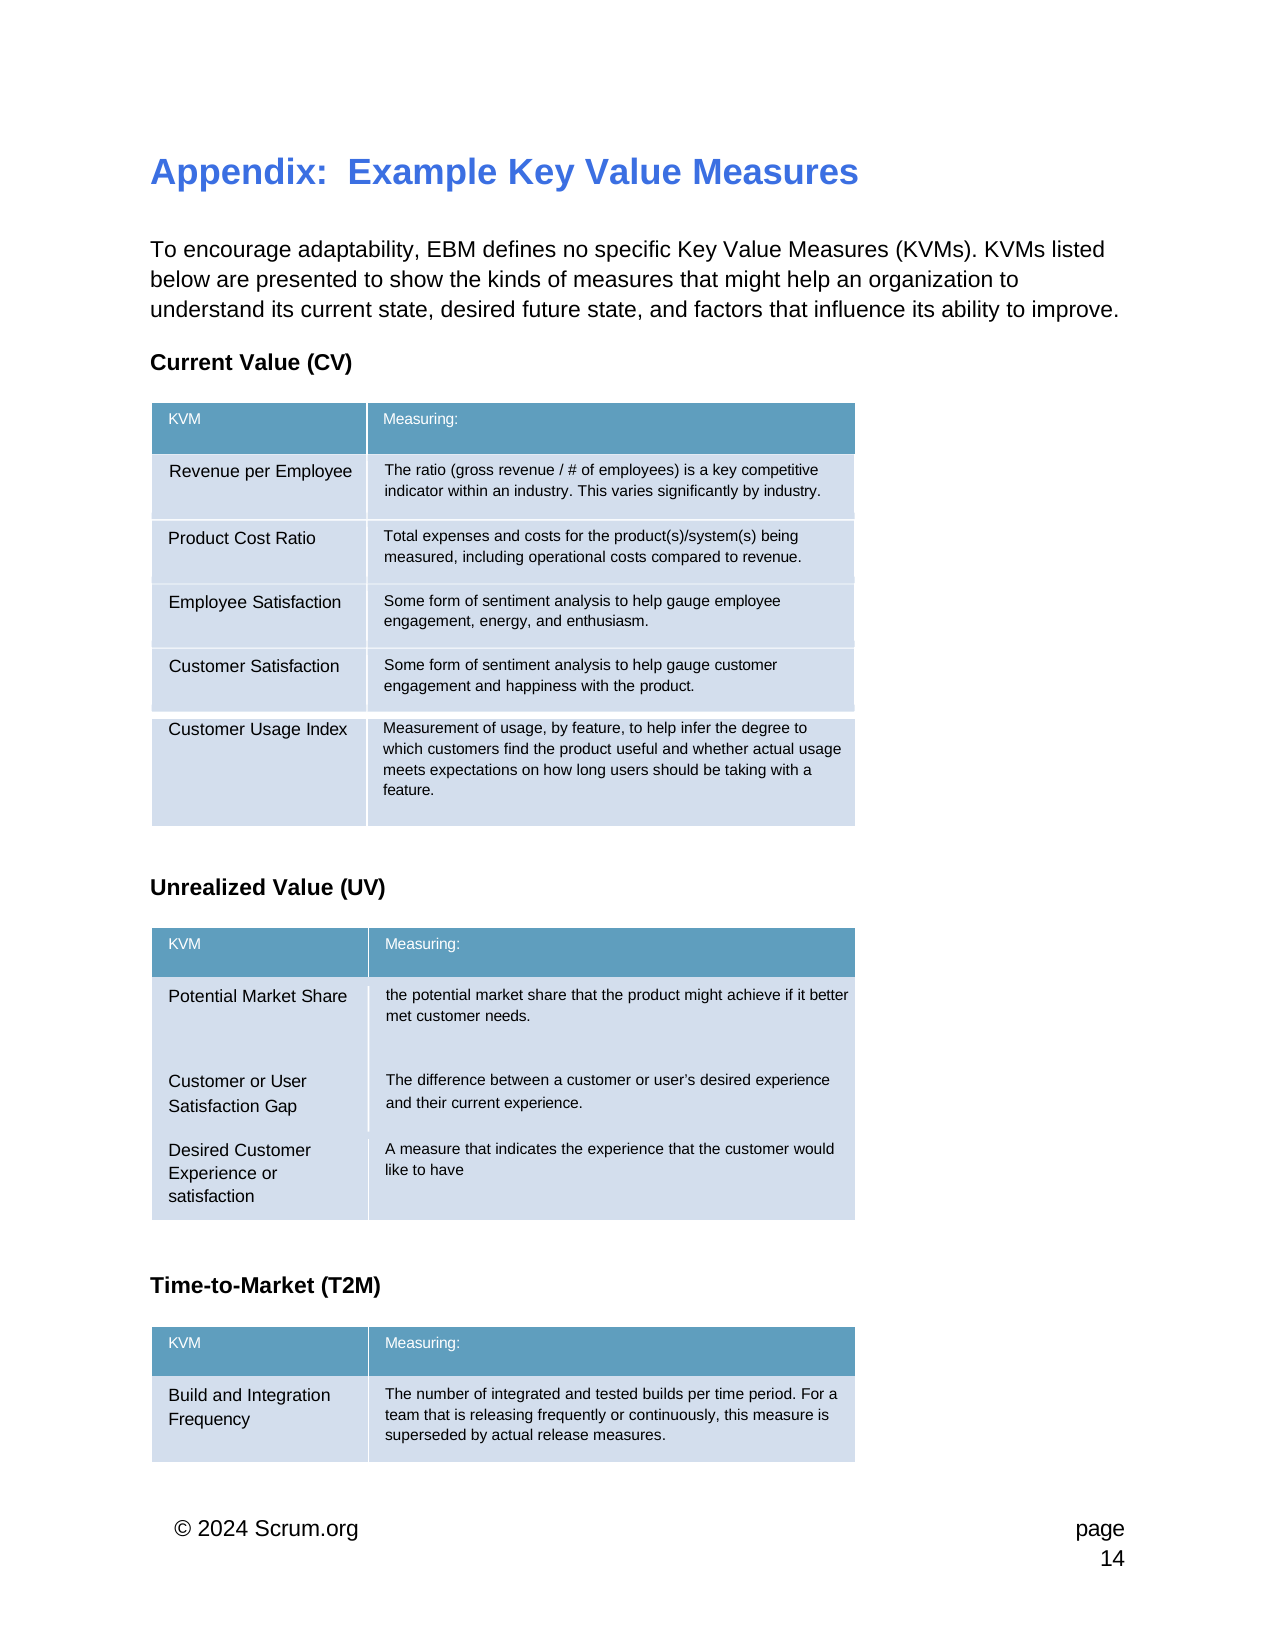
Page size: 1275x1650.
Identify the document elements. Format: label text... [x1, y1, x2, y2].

text Unrealized Value (UV) [150, 873, 1135, 900]
table_cell Revenue per Employee The ratio (gross revenue / # of employees) is a key competitive indicator within an industry. This varies significantly by industry. Product Cost Ratio Total expenses and costs for the product(s)/system(s) being measured, including operational costs compared to revenue. Employee Satisfaction Some form of sentiment analysis to help gauge employee engagement, energy, and enthusiasm. Customer Satisfaction Some form of sentiment analysis to help gauge customer engagement and happiness with the product. [152, 455, 855, 719]
text To encourage adaptability, EBM defines no specific Key Value Measures (KVMs). KVMs listed below are presented to show the kinds of measures that might help an organization to understand its current state, desired future state, and factors that influence its ability to improve. [150, 236, 1124, 322]
text Time-to-Market (T2M) [150, 1272, 1135, 1299]
table_cell The number of integrated and tested builds per time period. For a team that is releasing frequently or continuously, this measure is superseded by actual release measures. [369, 1376, 855, 1462]
table_header Measuring: [368, 403, 855, 454]
table_header KVM [152, 928, 368, 977]
table_cell Measurement of usage, by feature, to help infer the degree to which customers find the product useful and whether actual usage meets expectations on how long users should be taking with a feature. [368, 719, 855, 826]
table_cell Customer Usage Index [152, 719, 366, 826]
table_header KVM [152, 1327, 368, 1376]
table_cell Potential Market Share the potential market share that the product might achieve if it better met customer needs. Customer or User The difference between a customer or user’s desired experience Satisfaction Gap and their current experience. [152, 977, 855, 1139]
table_cell Build and Integration Frequency [152, 1376, 368, 1462]
table_header Measuring: [369, 1327, 855, 1376]
table_header KVM [152, 403, 366, 454]
subtitle Appendix: Example Key Value Measures [150, 150, 1135, 192]
table_cell Desired Customer Experience or satisfaction [152, 1139, 368, 1220]
text Current Value (CV) [150, 348, 1135, 375]
table_header Measuring: [369, 928, 855, 977]
table_cell A measure that indicates the experience that the customer would like to have [369, 1139, 855, 1220]
